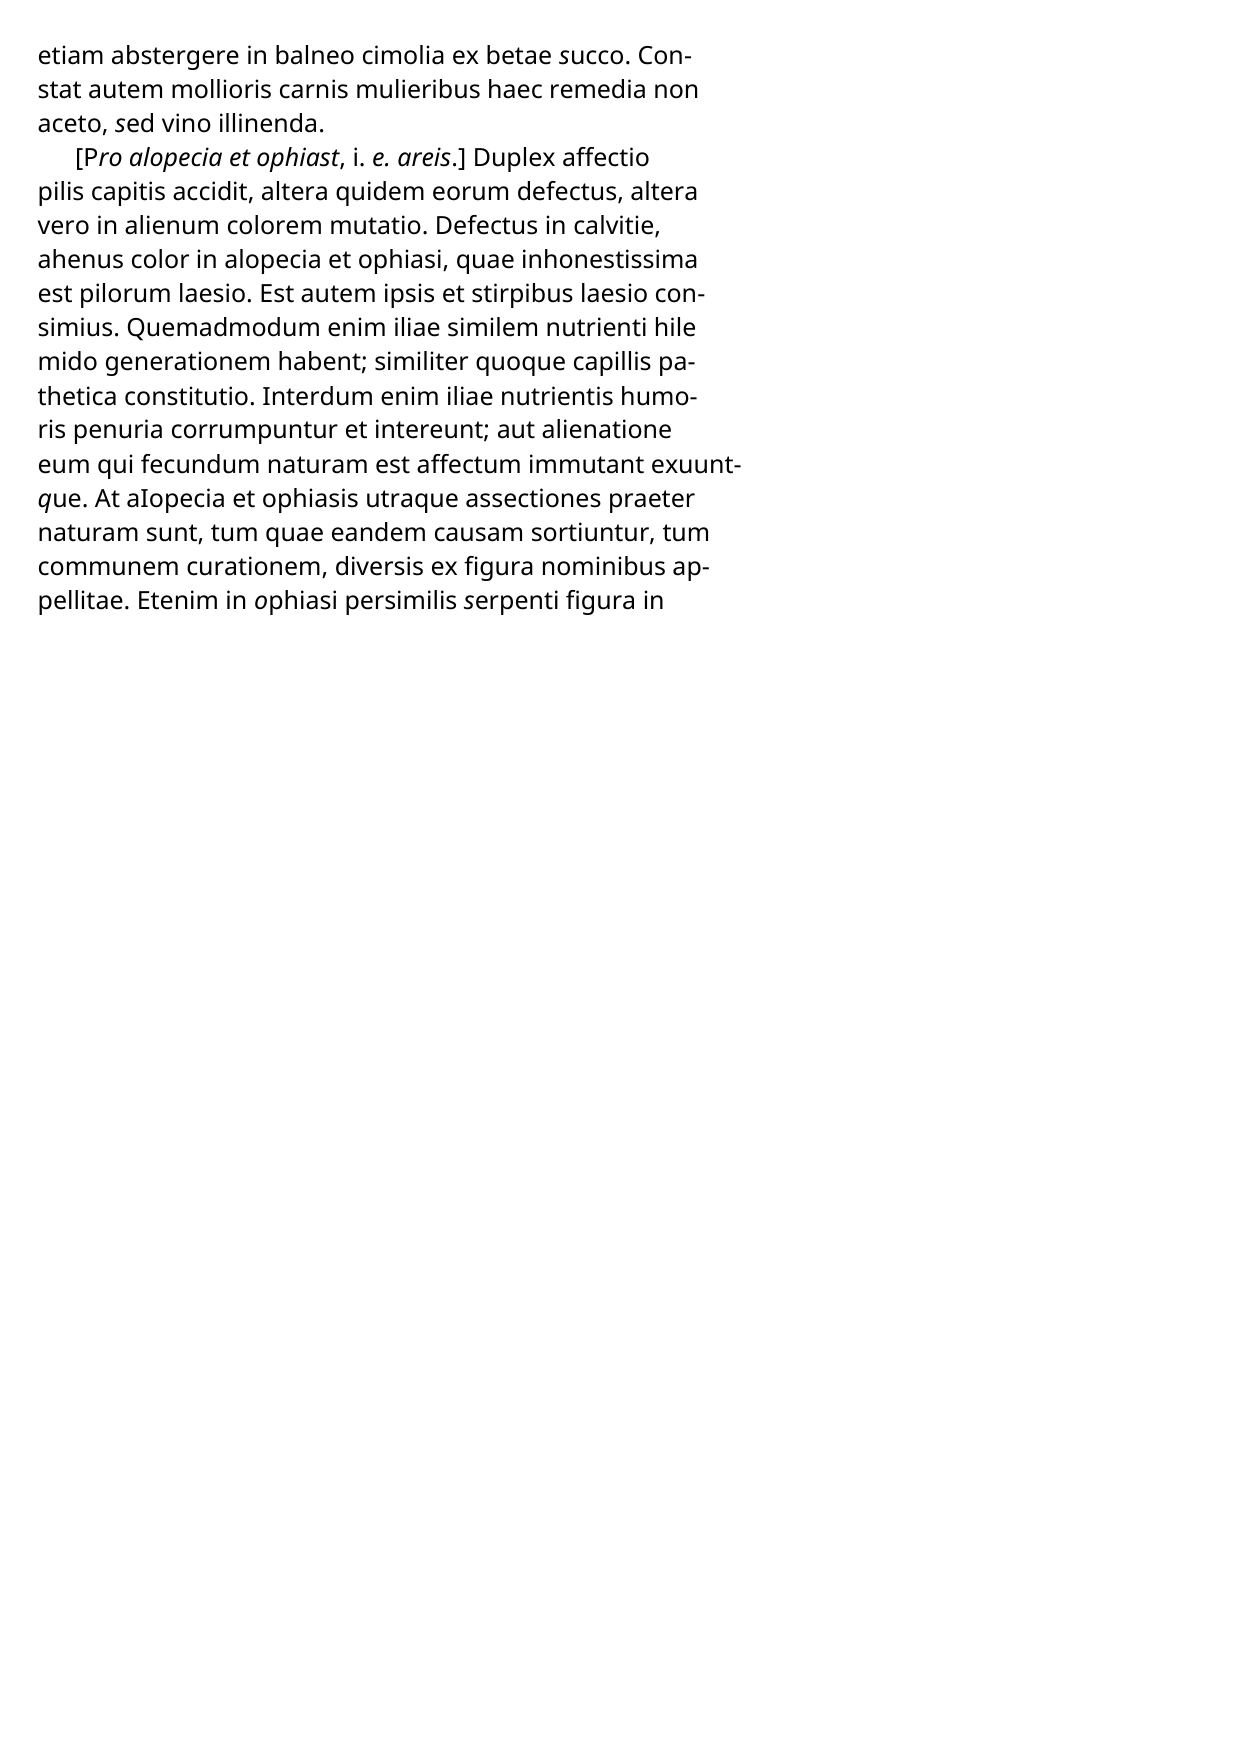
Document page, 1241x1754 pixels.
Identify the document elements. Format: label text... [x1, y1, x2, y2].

text [Pro alopecia et ophiast, i. e. areis.] Duplex affectio pilis capitis accidit, altera quidem eorum defectus, altera vero in alienum colorem mutatio. Defectus in calvitie, ahenus color in alopecia et ophiasi, quae inhonestissima est pilorum laesio. Est autem ipsis et stirpibus laesio con- simius. Quemadmodum enim iliae similem nutrienti hile mido generationem habent; similiter quoque capillis pa- thetica constitutio. Interdum enim iliae nutrientis humo- ris penuria corrumpuntur et intereunt; aut alienatione eum qui fecundum naturam est affectum immutant exuunt- que. At aIopecia et ophiasis utraque assectiones praeter naturam sunt, tum quae eandem causam sortiuntur, tum communem curationem, diversis ex figura nominibus ap- pellitae. Etenim in ophiasi persimilis serpenti figura in [37, 140, 1203, 617]
text etiam abstergere in balneo cimolia ex betae succo. Con- stat autem mollioris carnis mulieribus haec remedia non aceto, sed vino illinenda. [37, 37, 1203, 140]
